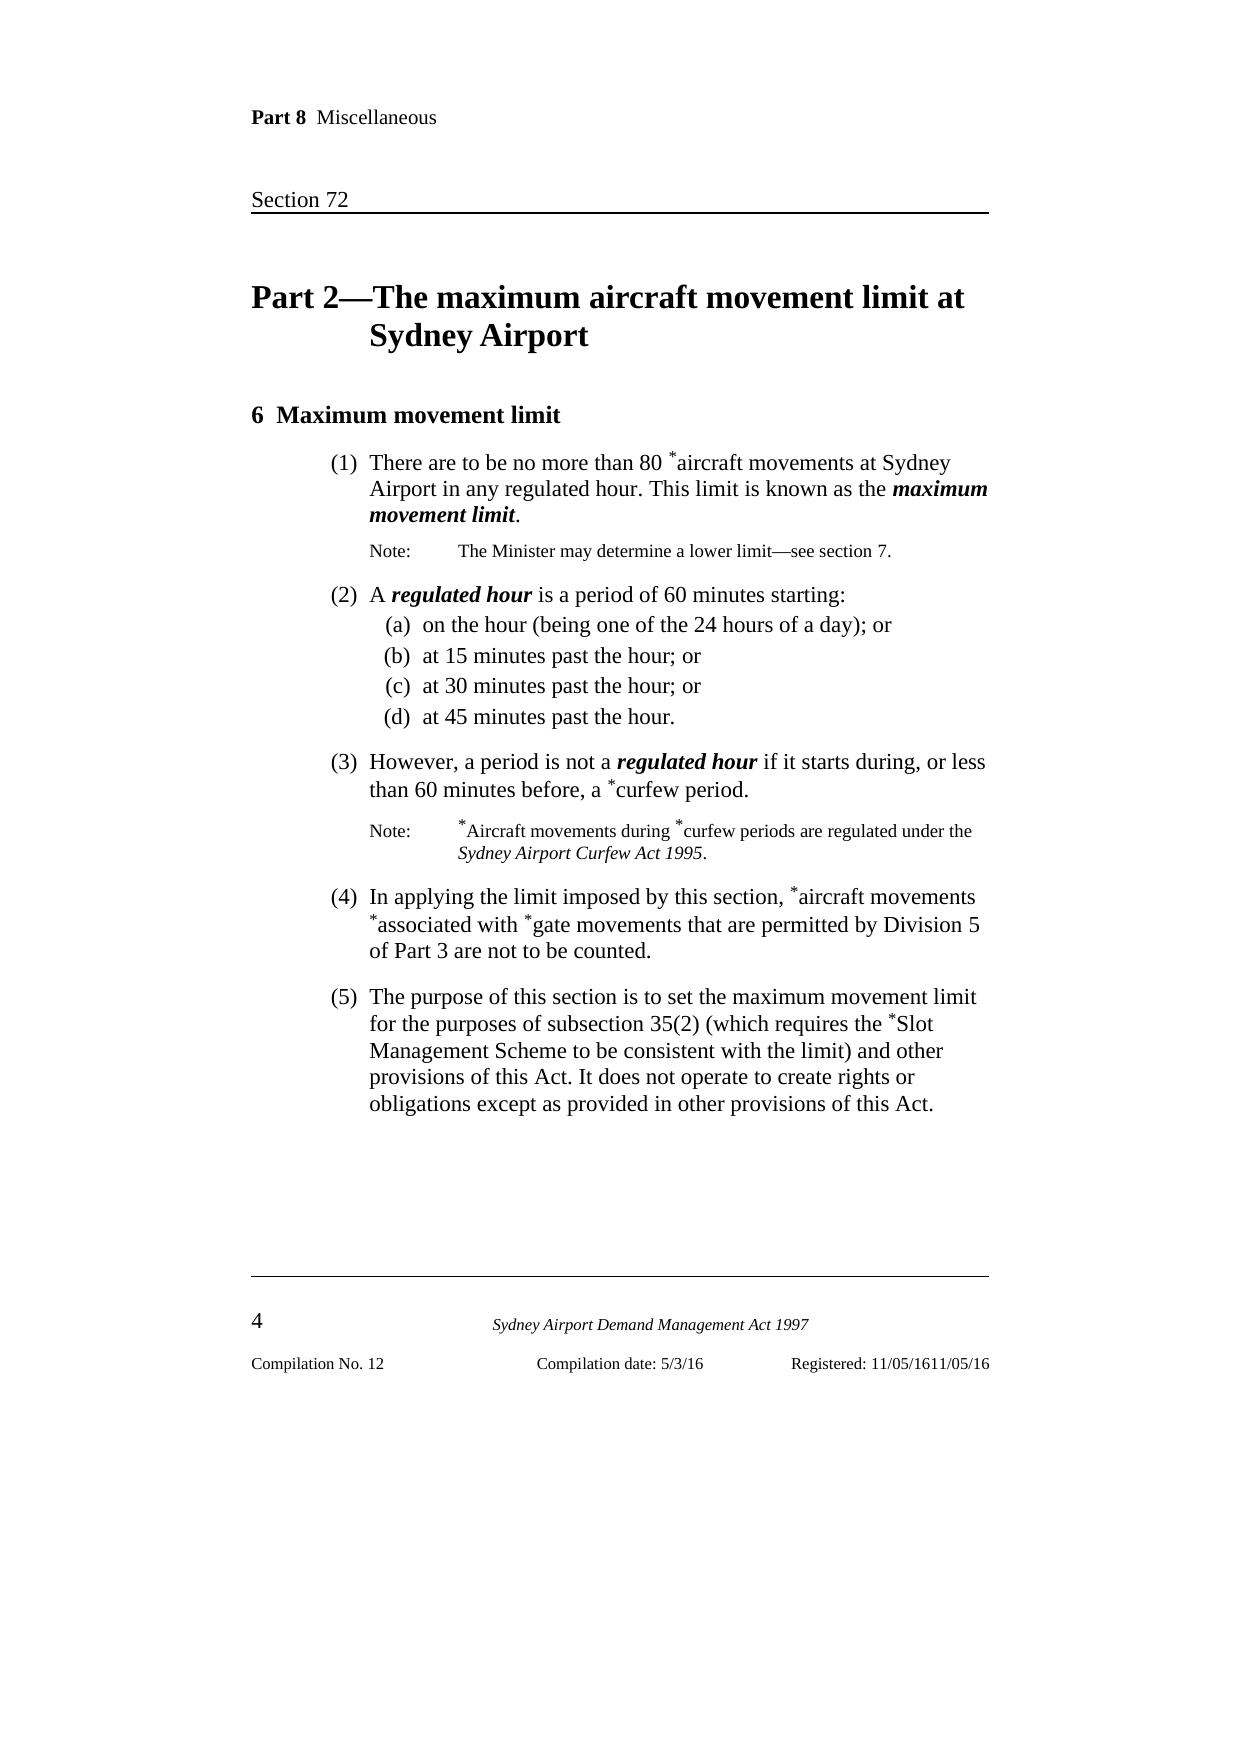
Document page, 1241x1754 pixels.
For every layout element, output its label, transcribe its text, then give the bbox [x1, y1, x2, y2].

text 6 Maximum movement limit [251, 400, 989, 428]
text (3) However, a period is not a regulated hour if it starts during, or less than 60 minutes before, a *curfew period. [251, 748, 989, 802]
text (c) at 30 minutes past the hour; or [251, 672, 989, 699]
text (2) A regulated hour is a period of 60 minutes starting: [251, 581, 989, 607]
text Note: *Aircraft movements during *curfew periods are regulated under the Curfew Act 1995. [369, 815, 989, 863]
text (d) at 45 minutes past the hour. [251, 703, 989, 729]
text (5) The purpose of this section is to set the maximum movement limit for the purposes of subsection 35(2) (which requires the *Slot Management Scheme to be consistent with the limit) and other provisions of this Act. It does not operate to create rights or obligations except as provided in other provisions of this Act. [251, 983, 989, 1116]
text (4) In applying the limit imposed by this section, *aircraft movements *associated with *gate movements that are permitted by Division 5 of Part 3 are not to be counted. [251, 882, 989, 964]
text (1) There are to be no more than 80 *aircraft movements at in any regulated hour. This limit is known as the maximum movement limit. [251, 447, 989, 528]
text (a) on the hour (being one of the 24 hours of a day); or [251, 611, 989, 638]
text Note: The Minister may determine a lower limit—see section 7. [369, 540, 989, 562]
text (b) at 15 minutes past the hour; or [251, 642, 989, 668]
text Part 2—The maximum aircraft movement limit at Airport [251, 277, 989, 354]
